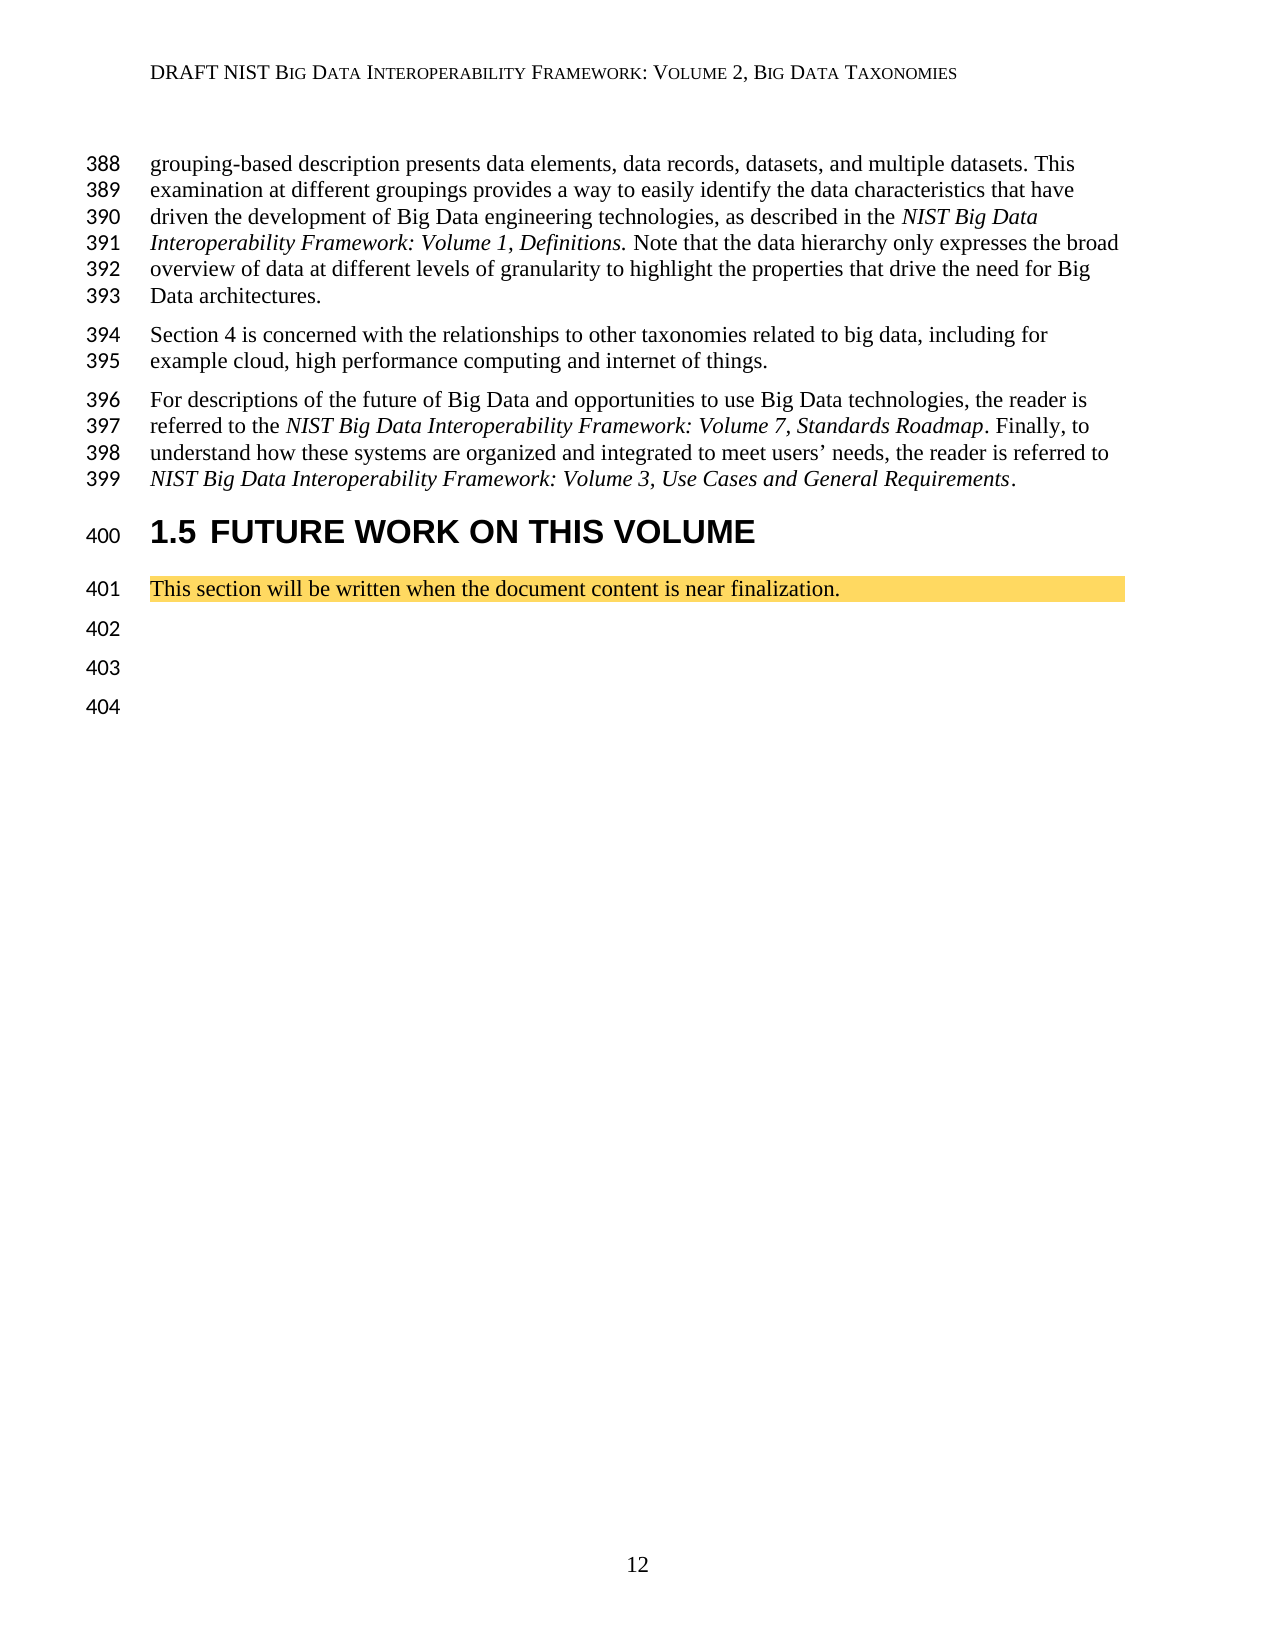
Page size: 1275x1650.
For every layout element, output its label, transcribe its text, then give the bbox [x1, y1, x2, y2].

subtitle Future Work on this Volume [150, 512, 1125, 551]
text For descriptions of the future of Big Data and opportunities to use Big Data technologies, the reader is referred to the NIST Big Data Interoperability Framework: Volume 7, Standards Roadmap. Finally, to understand how these systems are organized and integrated to meet users’ needs, the reader is referred to NIST Big Data Interoperability Framework: Volume 3, Use Cases and General Requirements. [150, 386, 1125, 491]
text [150, 150, 1125, 308]
text Section 4 is concerned with the relationships to other taxonomies related to big data, including for example cloud, high performance computing and internet of things. [150, 321, 1125, 373]
text This section will be written when the document content is near finalization. [150, 576, 1125, 602]
